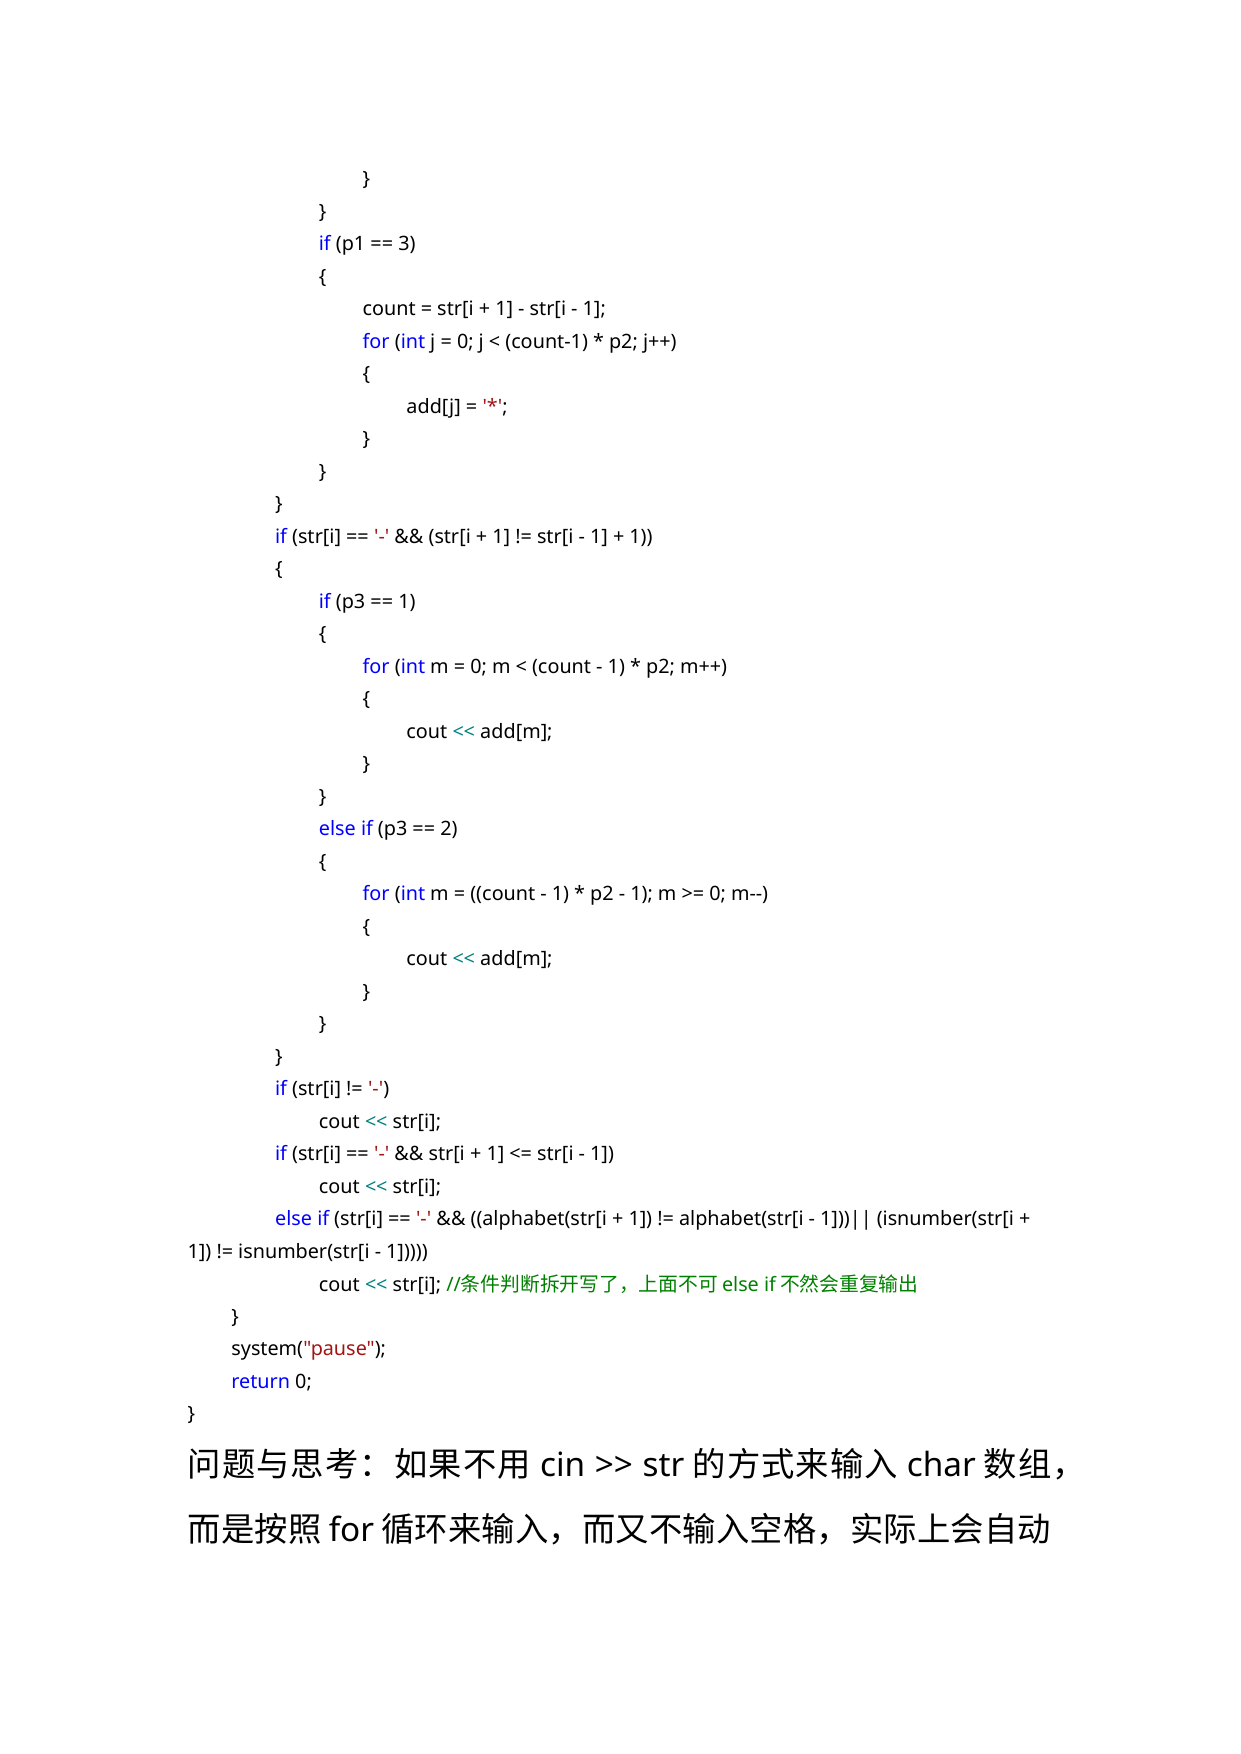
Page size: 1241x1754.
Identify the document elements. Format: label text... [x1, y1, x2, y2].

text for (int m = ((count - 1) * p2 - 1); m >= 0; m--) [187, 877, 1053, 909]
text if (p1 == 3) [187, 227, 1053, 259]
text cout << add[m]; [187, 714, 1053, 747]
text } [187, 1007, 1053, 1039]
text { [187, 909, 1053, 942]
text add[j] = '*'; [187, 389, 1053, 422]
text { [187, 357, 1053, 389]
text } [187, 487, 1053, 519]
text cout << str[i]; [187, 1104, 1053, 1137]
text { [187, 844, 1053, 877]
text count = str[i + 1] - str[i - 1]; [187, 292, 1053, 324]
text } [187, 974, 1053, 1007]
text cout << str[i]; [187, 1169, 1053, 1202]
text } [187, 1397, 1053, 1429]
text } [187, 1039, 1053, 1072]
text if (p3 == 1) [187, 584, 1053, 617]
text if (str[i] != '-') [187, 1072, 1053, 1104]
text { [187, 682, 1053, 714]
text { [187, 617, 1053, 649]
text cout << add[m]; [187, 942, 1053, 974]
text { [187, 259, 1053, 292]
text else if (p3 == 2) [187, 812, 1053, 844]
text } [187, 422, 1053, 454]
text else if (str[i] == '-' && ((alphabet(str[i + 1]) != alphabet(str[i - 1]))|| (isnumber(str[i + 1]) != isnumber(str[i - 1])))) [187, 1202, 1053, 1267]
text cout << str[i]; //条件判断拆开写了，上面不可else if不然会重复输出 [187, 1267, 1053, 1299]
text for (int m = 0; m < (count - 1) * p2; m++) [187, 649, 1053, 682]
text } [187, 1299, 1053, 1332]
text } [187, 162, 1053, 194]
text system("pause"); [187, 1332, 1053, 1364]
text for (int j = 0; j < (count-1) * p2; j++) [187, 324, 1053, 357]
text return 0; [187, 1364, 1053, 1397]
text if (str[i] == '-' && str[i + 1] <= str[i - 1]) [187, 1137, 1053, 1169]
text if (str[i] == '-' && (str[i + 1] != str[i - 1] + 1)) [187, 519, 1053, 552]
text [187, 1429, 1053, 1559]
text } [187, 194, 1053, 227]
text { [187, 552, 1053, 584]
text } [187, 779, 1053, 812]
text } [187, 454, 1053, 487]
text } [187, 747, 1053, 779]
